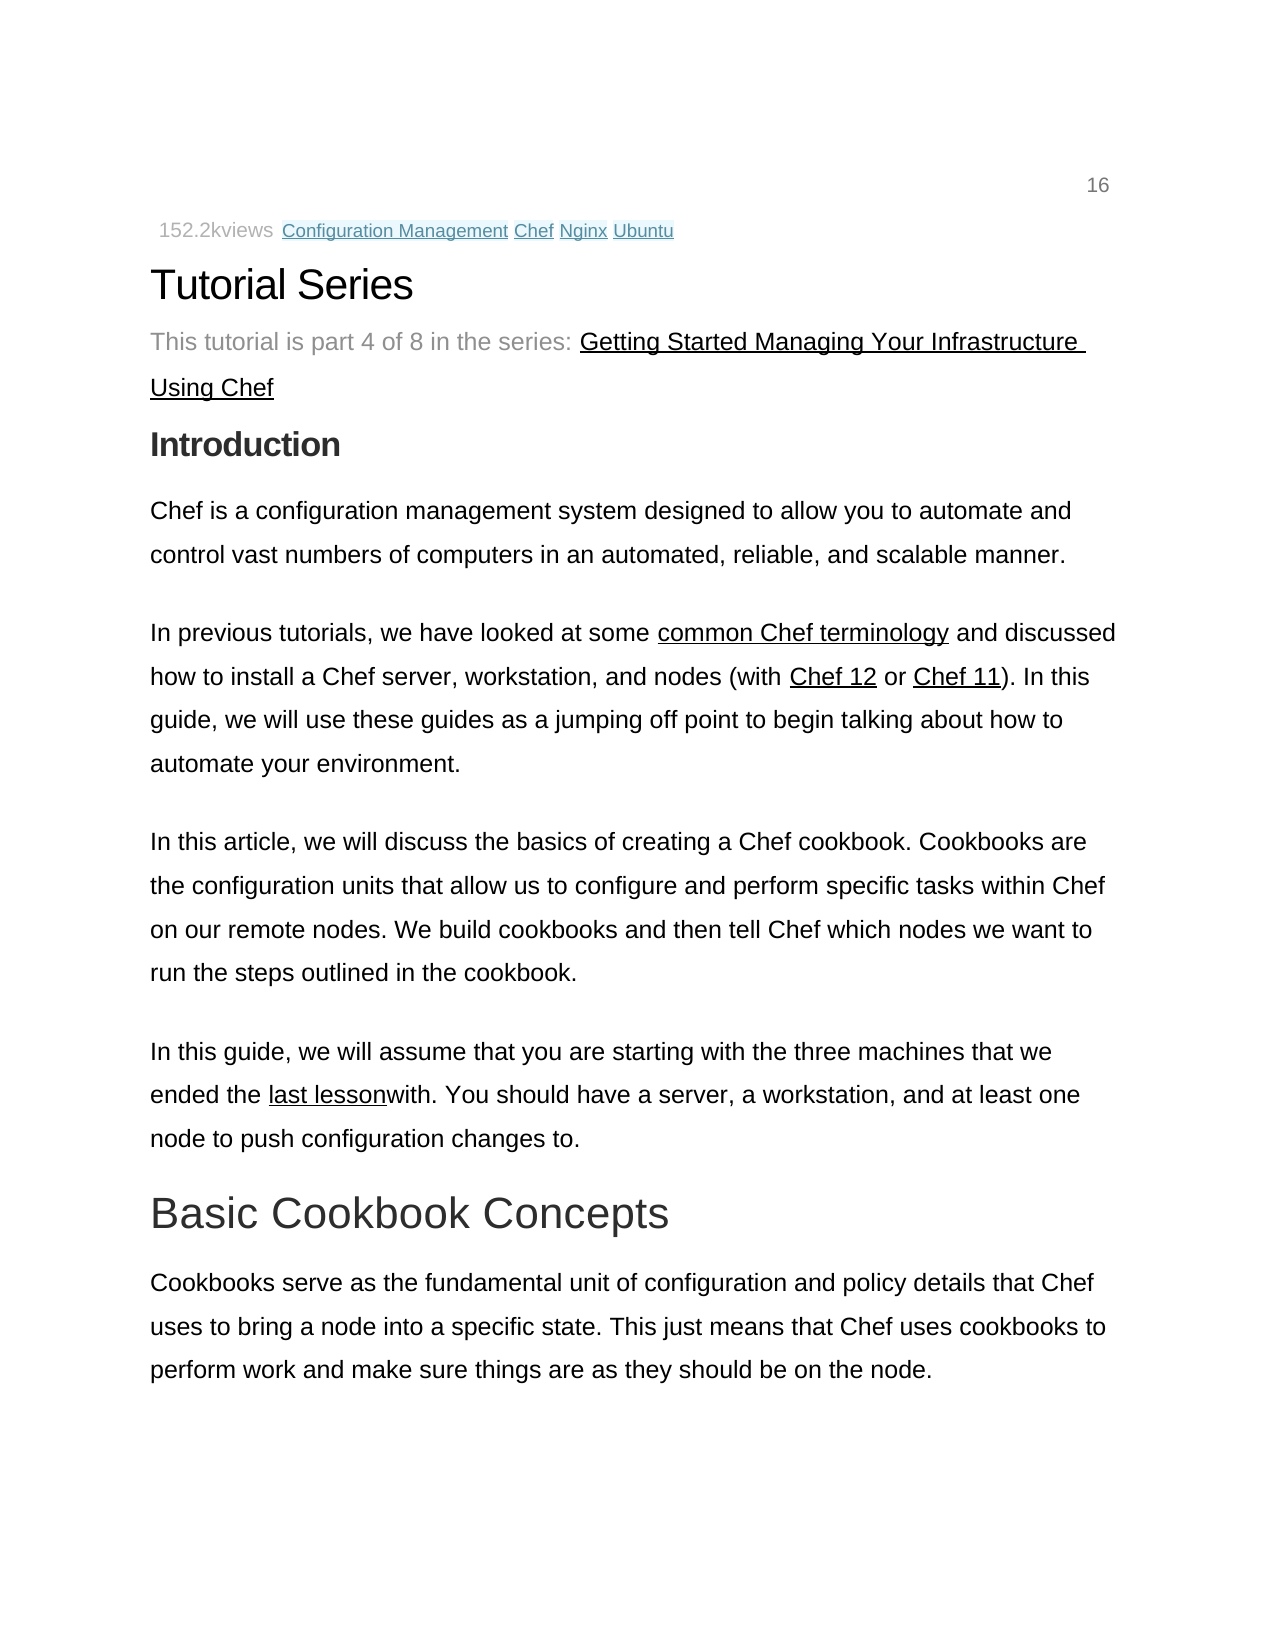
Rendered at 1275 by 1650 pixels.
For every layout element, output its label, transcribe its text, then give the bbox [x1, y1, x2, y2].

text Basic Cookbook Concepts [150, 1187, 1125, 1237]
text 16 [150, 150, 1109, 197]
text In previous tutorials, we have looked at some common Chef terminology and discussed how to install a Chef server, workstation, and nodes (with Chef 12 or Chef 11). In this guide, we will use these guides as a jumping off point to begin talking about how to automate your environment. [150, 603, 1125, 778]
text In this article, we will discuss the basics of creating a Chef cookbook. Cookbooks are the configuration units that allow us to configure and perform specific tasks within Chef on our remote nodes. We build cookbooks and then tell Chef which nodes we want to run the steps outlined in the cookbook. [150, 812, 1125, 987]
text 152.2kviews Configuration Management Chef Nginx Ubuntu [150, 197, 1125, 244]
text Tutorial Series [150, 259, 1125, 308]
text Chef is a configuration management system designed to allow you to automate and control vast numbers of computers in an automated, reliable, and scalable manner. [150, 481, 1125, 568]
text This tutorial is part 4 of 8 in the series: Getting Started Managing Your Infrastructure Using Chef [150, 308, 1125, 402]
text Introduction [150, 424, 1125, 464]
text Cookbooks serve as the fundamental unit of configuration and policy details that Chef uses to bring a node into a specific state. This just means that Chef uses cookbooks to perform work and make sure things are as they should be on the node. [150, 1253, 1125, 1384]
text In this guide, we will assume that you are starting with the three machines that we ended the last lessonwith. You should have a server, a workstation, and at least one node to push configuration changes to. [150, 1021, 1125, 1153]
